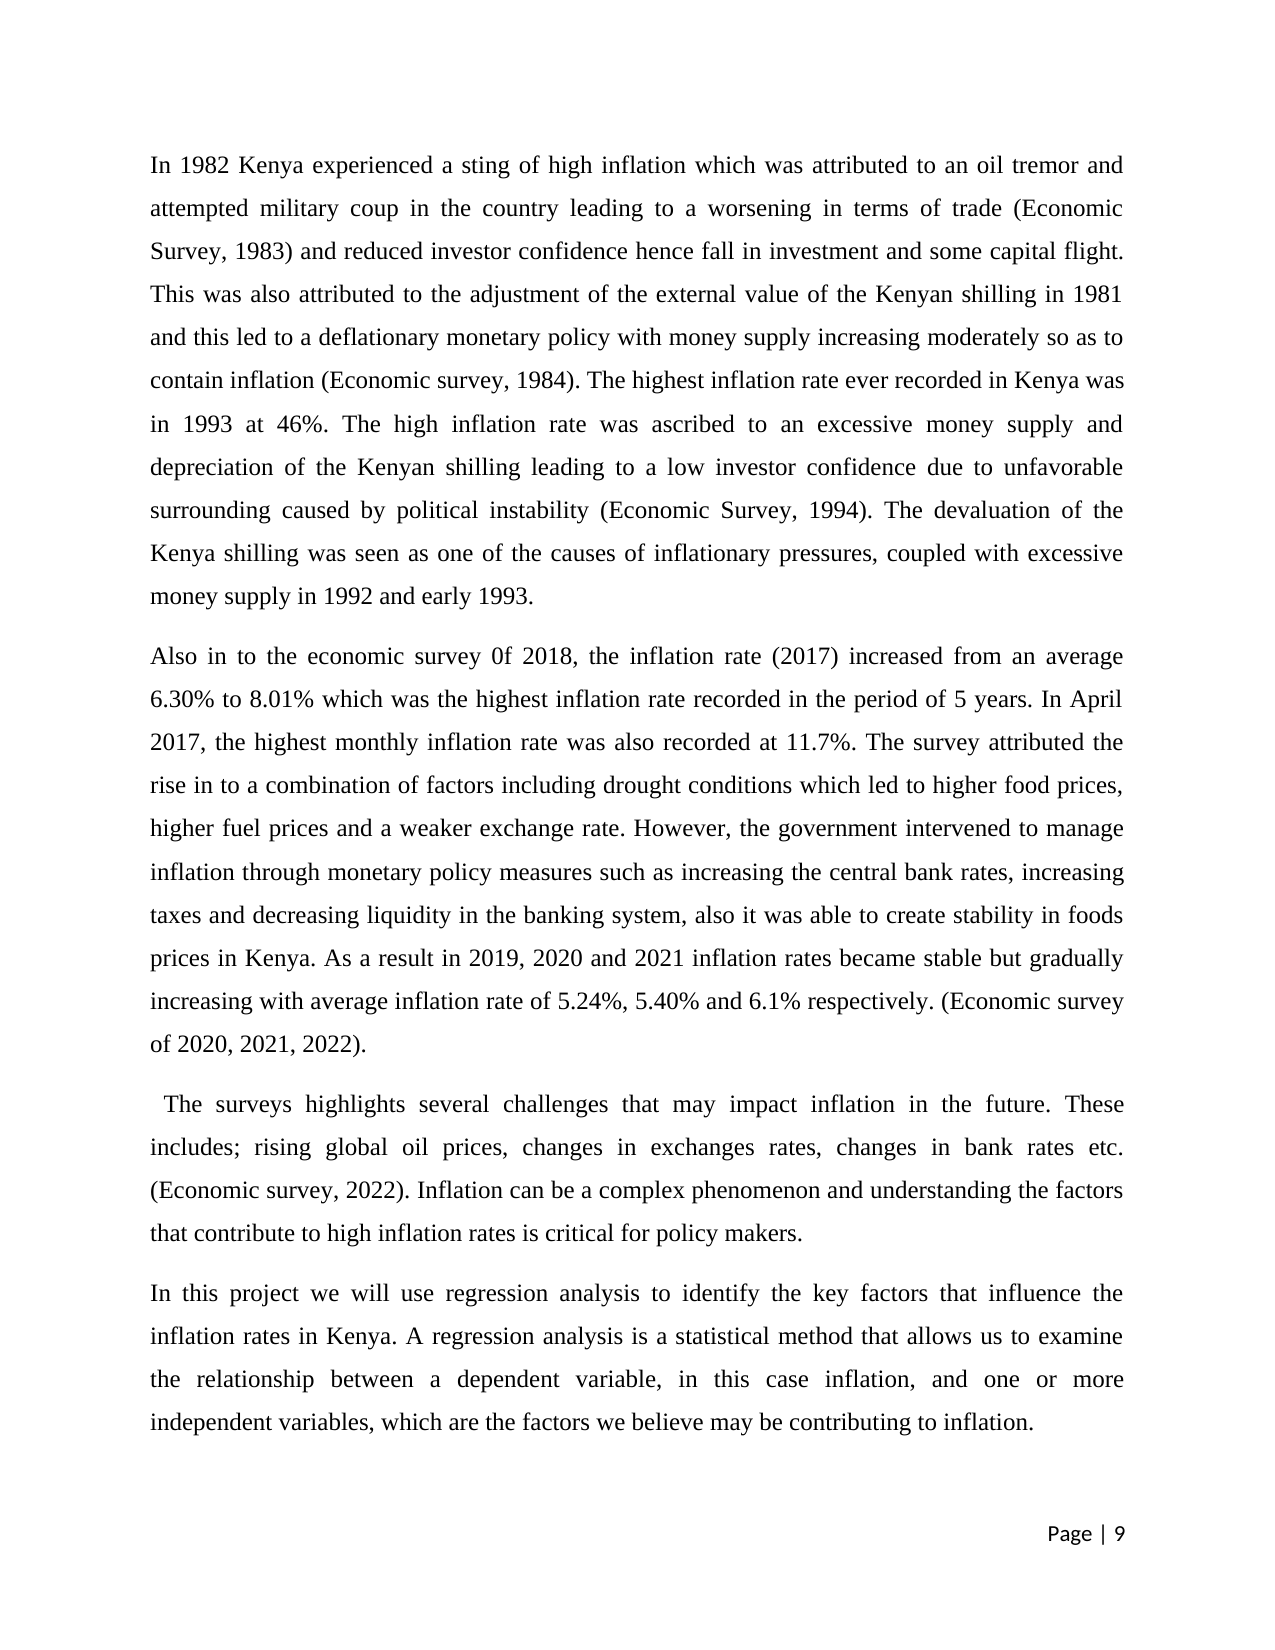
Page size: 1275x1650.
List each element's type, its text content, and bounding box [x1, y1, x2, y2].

text In 1982 Kenya experienced a sting of high inflation which was attributed to an oil tremor and attempted military coup in the country leading to a worsening in terms of trade (Economic Survey, 1983) and reduced investor confidence hence fall in investment and some capital flight. This was also attributed to the adjustment of the external value of the Kenyan shilling in 1981 and this led to a deflationary monetary policy with money supply increasing moderately so as to contain inflation (Economic survey, 1984). The highest inflation rate ever recorded in Kenya was in 1993 at 46%. The high inflation rate was ascribed to an excessive money supply and depreciation of the Kenyan shilling leading to a low investor confidence due to unfavorable surrounding caused by political instability (Economic Survey, 1994). The devaluation of the Kenya shilling was seen as one of the causes of inflationary pressures, coupled with excessive money supply in 1992 and early 1993. [150, 150, 1125, 610]
text The surveys highlights several challenges that may impact inflation in the future. These includes; rising global oil prices, changes in exchanges rates, changes in bank rates etc. (Economic survey, 2022). Inflation can be a complex phenomenon and understanding the factors that contribute to high inflation rates is critical for policy makers. [150, 1089, 1125, 1247]
text Also in to the economic survey 0f 2018, the inflation rate (2017) increased from an average 6.30% to 8.01% which was the highest inflation rate recorded in the period of 5 years. In April 2017, the highest monthly inflation rate was also recorded at 11.7%. The survey attributed the rise in to a combination of factors including drought conditions which led to higher food prices, higher fuel prices and a weaker exchange rate. However, the government intervened to manage inflation through monetary policy measures such as increasing the central bank rates, increasing taxes and decreasing liquidity in the banking system, also it was able to create stability in foods prices in Kenya. As a result in 2019, 2020 and 2021 inflation rates became stable but gradually increasing with average inflation rate of 5.24%, 5.40% and 6.1% respectively. (Economic survey of 2020, 2021, 2022). [150, 641, 1125, 1058]
text In this project we will use regression analysis to identify the key factors that influence the inflation rates in Kenya. A regression analysis is a statistical method that allows us to examine the relationship between a dependent variable, in this case inflation, and one or more independent variables, which are the factors we believe may be contributing to inflation. [150, 1278, 1125, 1436]
